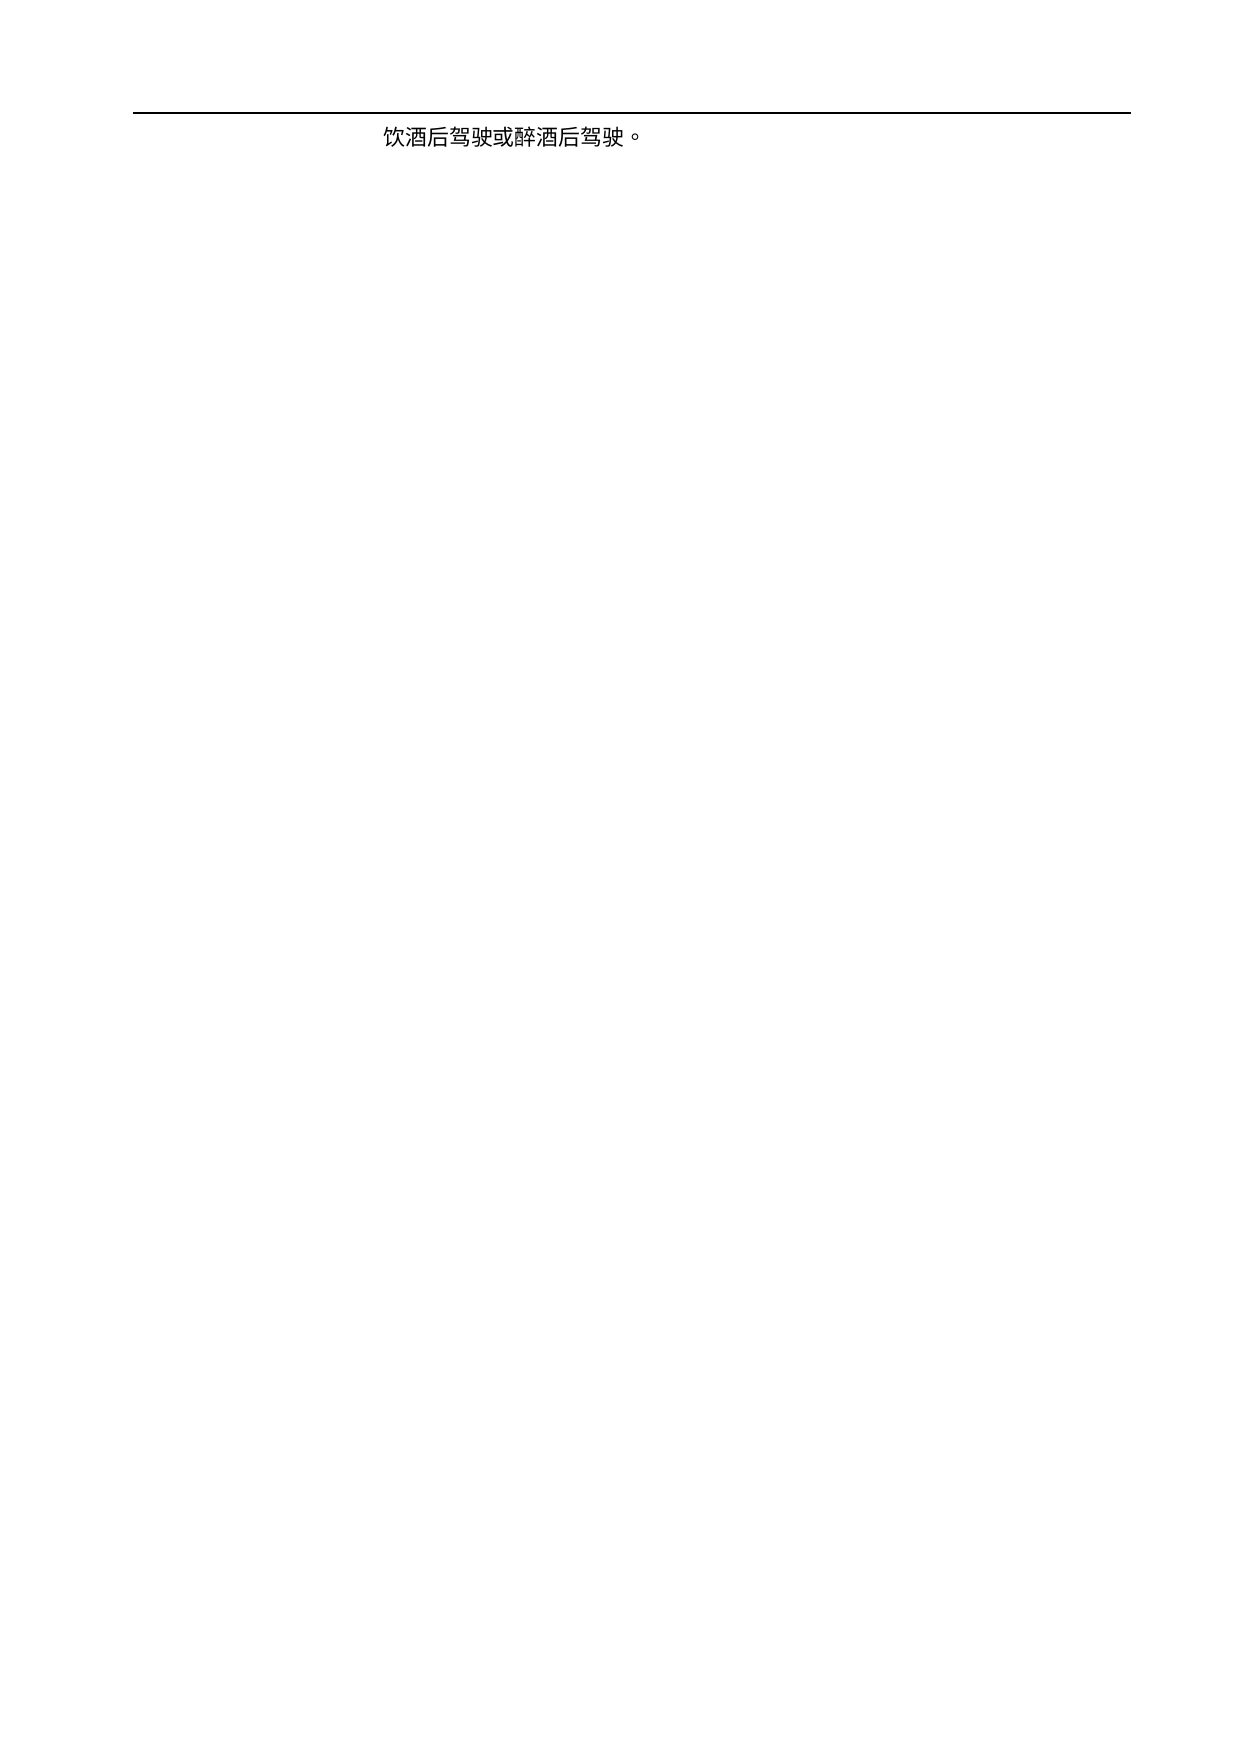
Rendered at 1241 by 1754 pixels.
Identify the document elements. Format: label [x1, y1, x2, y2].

list [135, 121, 1128, 151]
